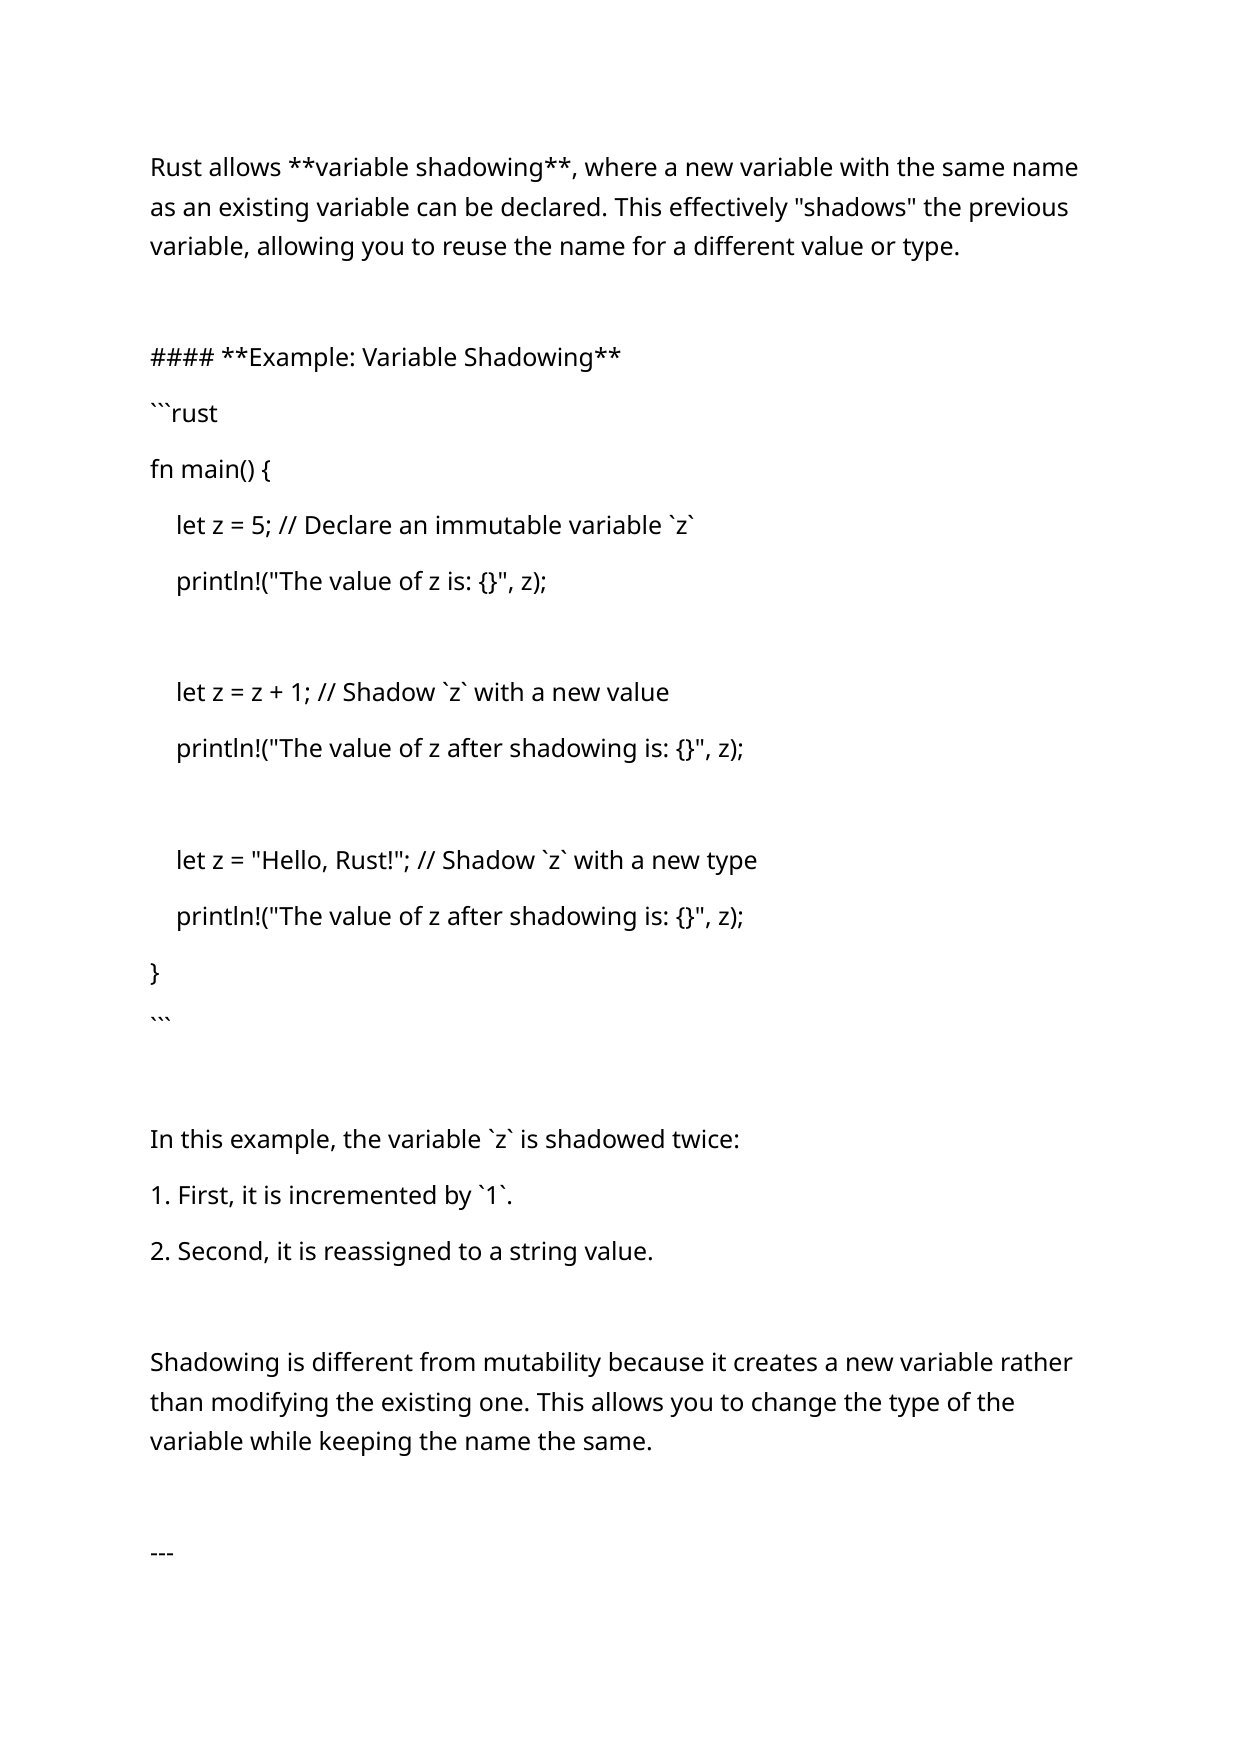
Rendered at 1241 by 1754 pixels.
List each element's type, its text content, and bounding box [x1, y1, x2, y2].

text 1. First, it is incremented by `1`. [150, 1177, 1090, 1212]
text let z = 5; // Declare an immutable variable `z` [150, 507, 1090, 542]
text fn main() { [150, 452, 1090, 486]
text ``` [150, 1010, 1090, 1044]
text Shadowing is different from mutability because it creates a new variable rather than modifying the existing one. This allows you to change the type of the variable while keeping the name the same. [150, 1345, 1090, 1457]
text --- [150, 1535, 1090, 1569]
text #### **Example: Variable Shadowing** [150, 340, 1090, 374]
text Rust allows **variable shadowing**, where a new variable with the same name as an existing variable can be declared. This effectively "shadows" the previous variable, allowing you to reuse the name for a different value or type. [150, 150, 1090, 262]
text println!("The value of z is: {}", z); [150, 563, 1090, 597]
text ```rust [150, 396, 1090, 430]
text let z = z + 1; // Shadow `z` with a new value [150, 675, 1090, 709]
text 2. Second, it is reassigned to a string value. [150, 1233, 1090, 1267]
text } [150, 954, 1090, 988]
text println!("The value of z after shadowing is: {}", z); [150, 898, 1090, 932]
text println!("The value of z after shadowing is: {}", z); [150, 731, 1090, 765]
text In this example, the variable `z` is shadowed twice: [150, 1122, 1090, 1156]
text let z = "Hello, Rust!"; // Shadow `z` with a new type [150, 842, 1090, 877]
